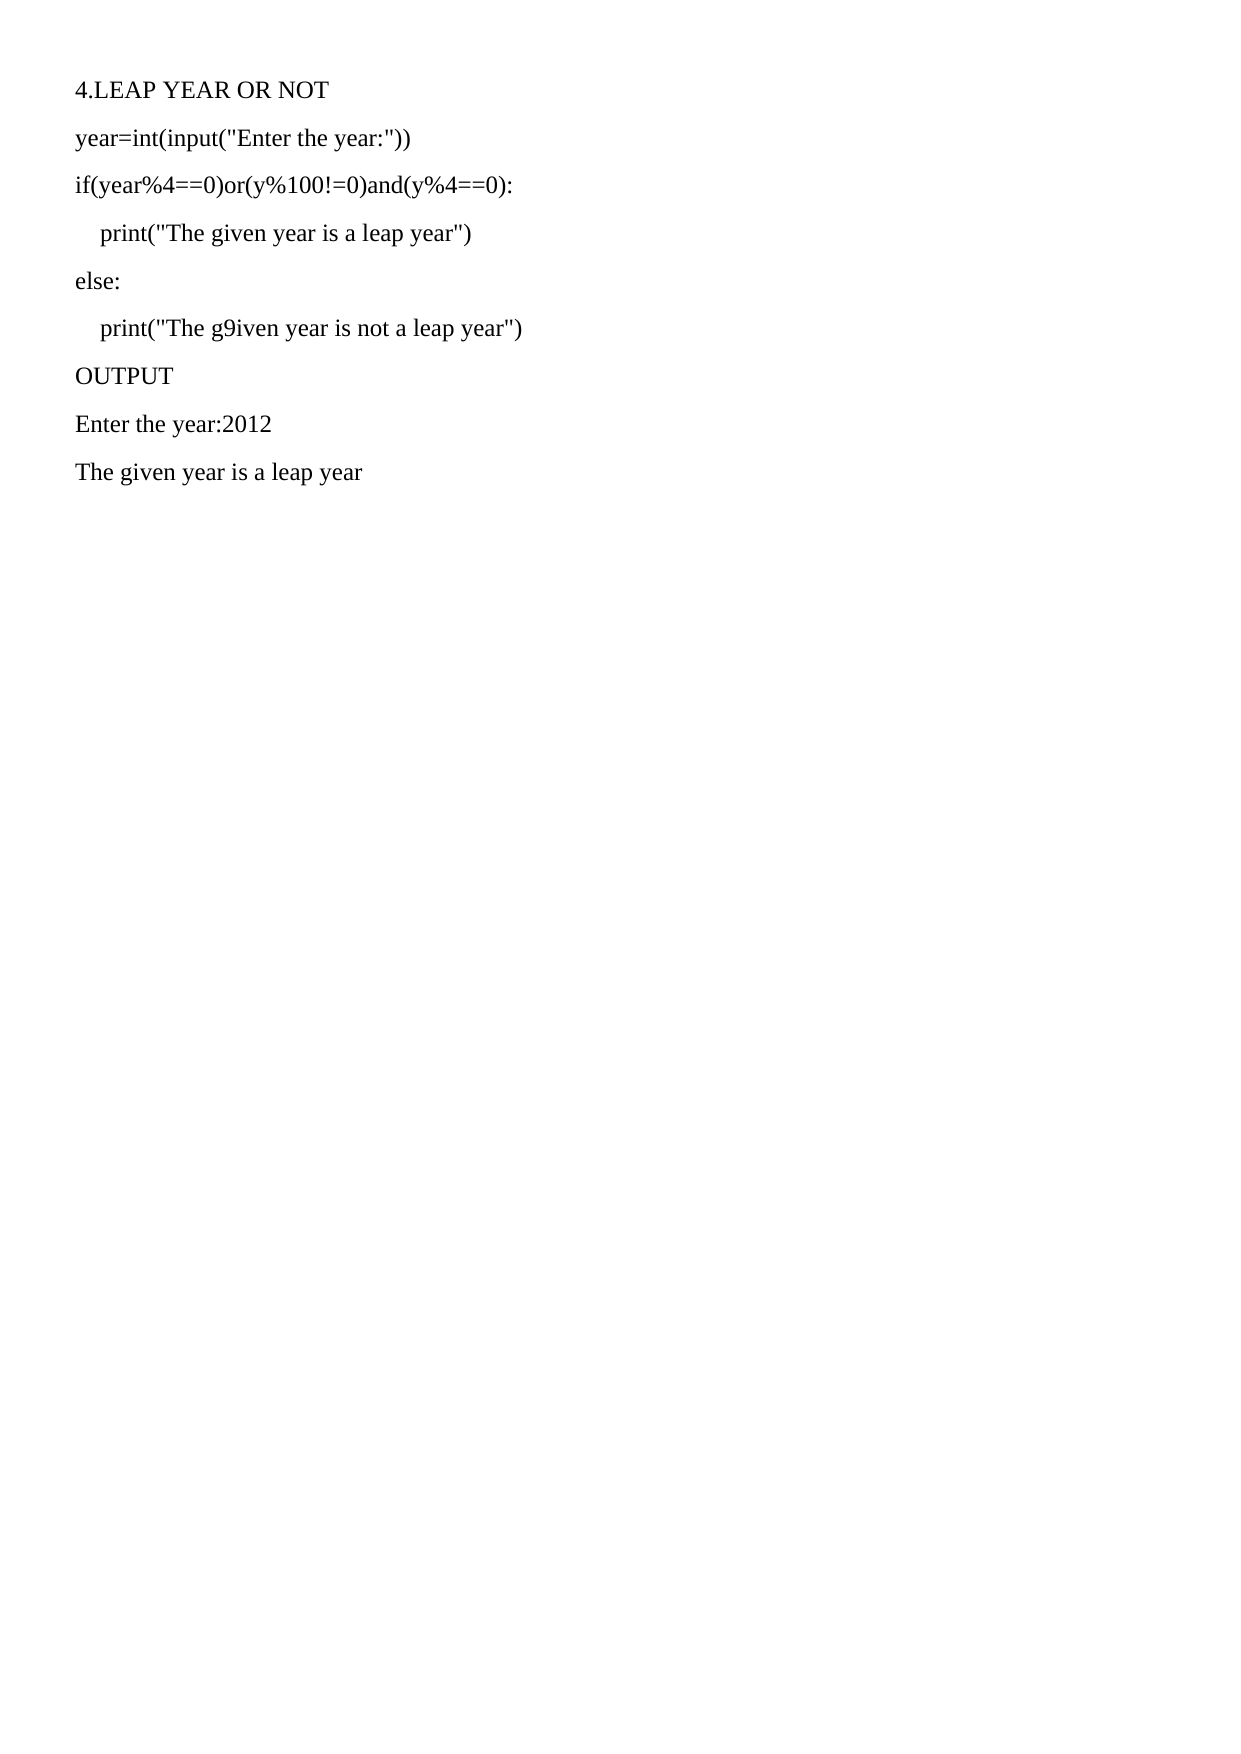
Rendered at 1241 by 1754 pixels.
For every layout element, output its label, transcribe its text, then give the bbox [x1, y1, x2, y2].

text year=int(input("Enter the year:")) [75, 123, 1165, 151]
text Enter the year:2012 [75, 409, 1165, 438]
text OUTPUT [75, 361, 1165, 390]
text The given year is a leap year [75, 457, 1165, 485]
text print("The g9iven year is not a leap year") [75, 313, 1165, 342]
text if(year%4==0)or(y%100!=0)and(y%4==0): [75, 170, 1165, 199]
text else: [75, 266, 1165, 294]
text print("The given year is a leap year") [75, 218, 1165, 247]
text 4.LEAP YEAR OR NOT [75, 75, 1165, 104]
